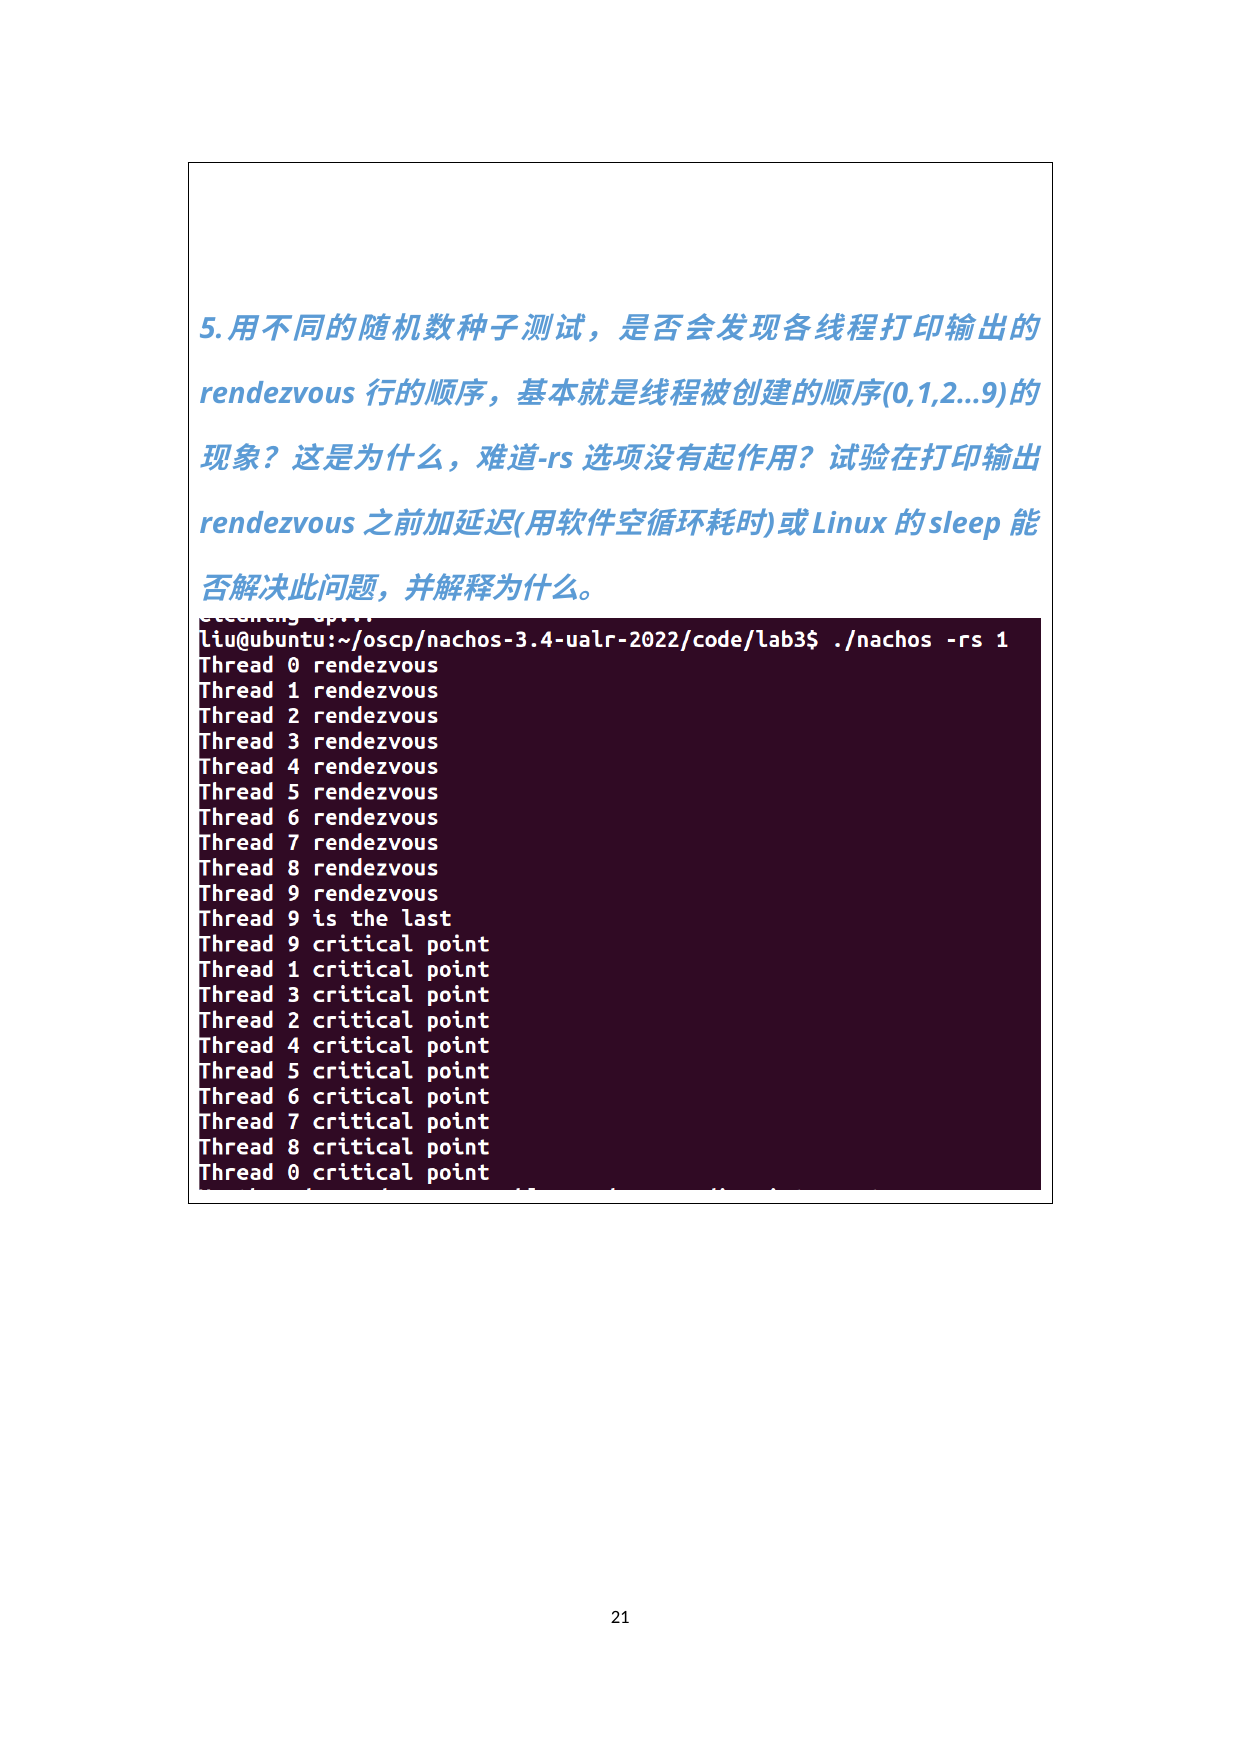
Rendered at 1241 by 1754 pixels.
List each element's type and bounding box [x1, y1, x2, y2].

table_cell [189, 163, 1052, 1203]
picture [199, 618, 1041, 1190]
